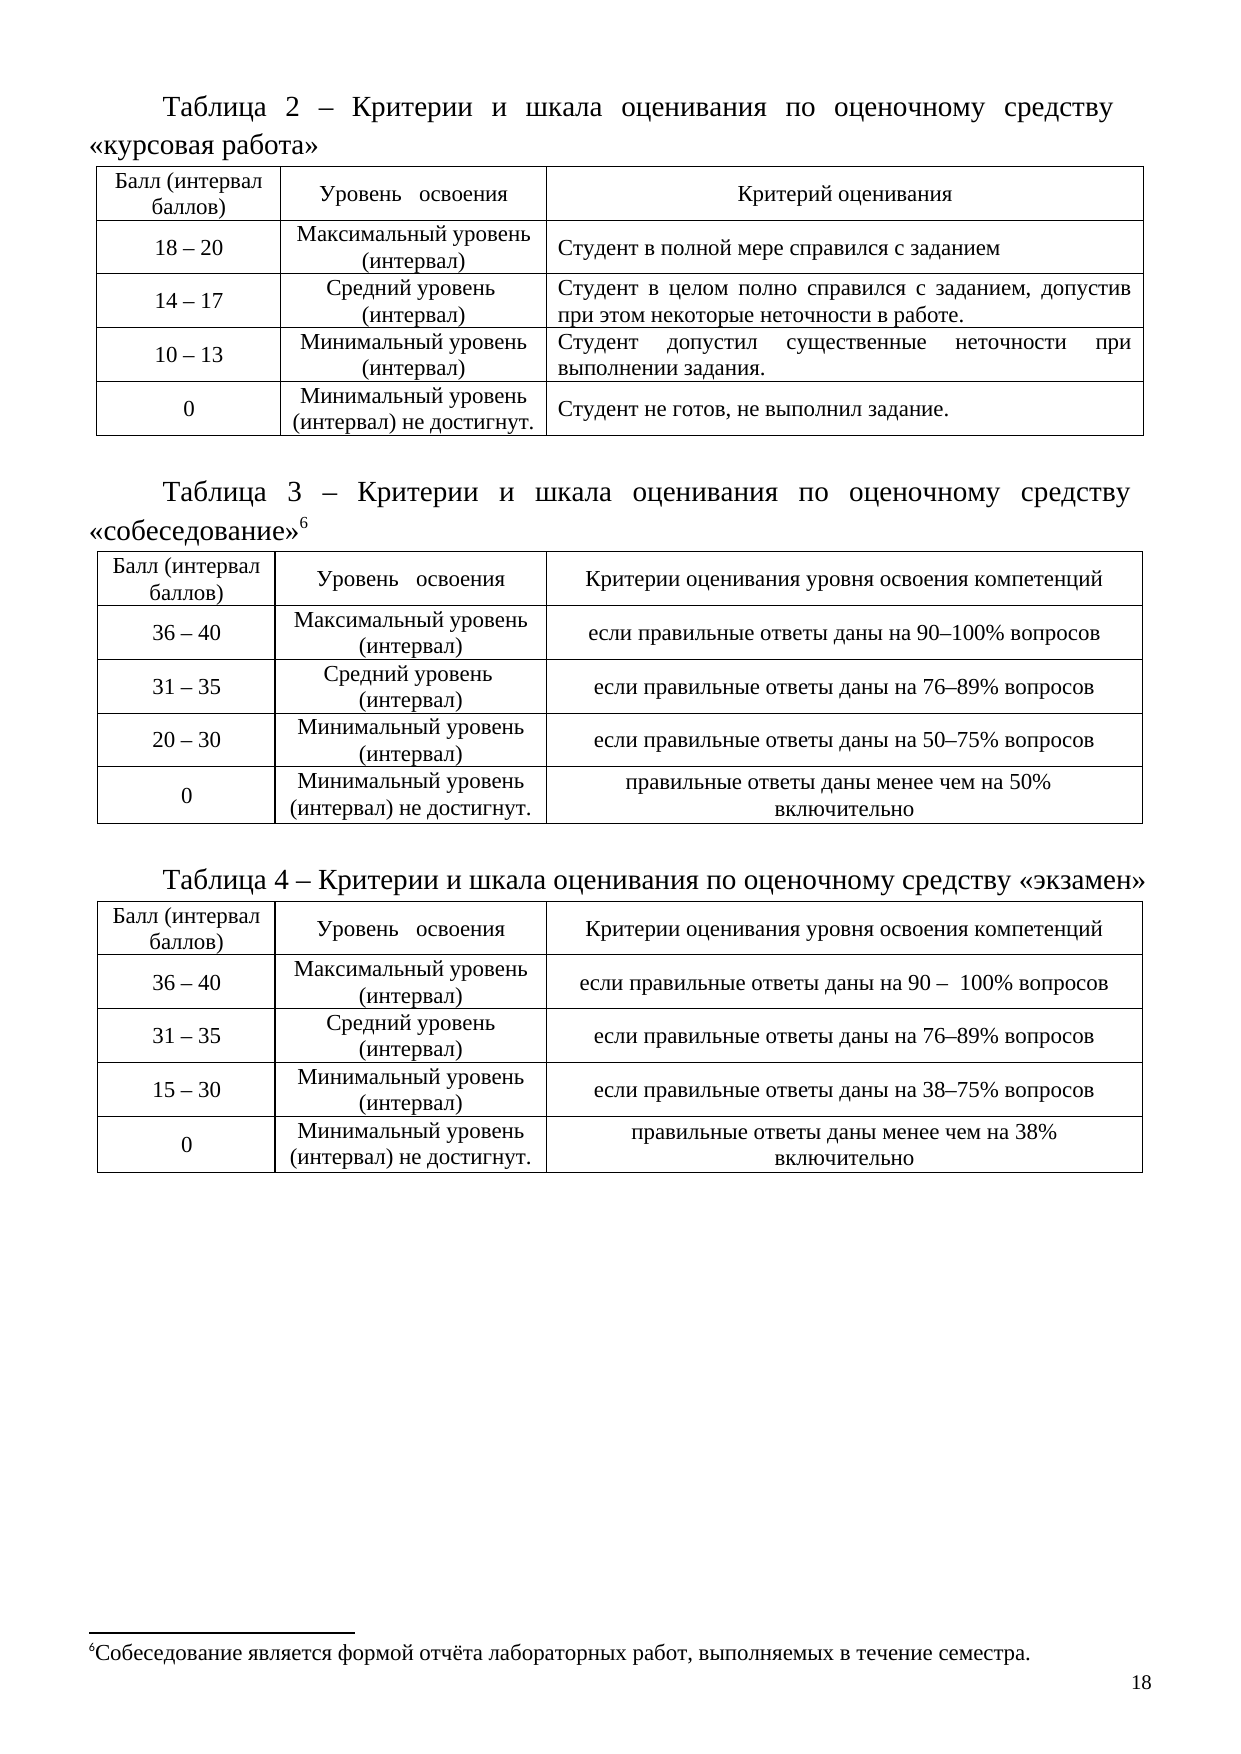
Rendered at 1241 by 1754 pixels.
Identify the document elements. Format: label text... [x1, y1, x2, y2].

table_header Уровень освоения [276, 552, 546, 605]
table_cell Средний уровень (интервал) [276, 1009, 546, 1062]
table_cell если правильные ответы даны на 76–89% вопросов [547, 1009, 1142, 1062]
table_cell 31 – 35 [98, 660, 274, 712]
table_cell Минимальный уровень (интервал) [281, 328, 546, 381]
table_header Уровень освоения [281, 167, 546, 219]
table_cell Студент не готов, не выполнил задание. [547, 382, 1143, 434]
table_cell 0 [98, 767, 274, 822]
table_header Критерии оценивания уровня освоения компетенций [547, 552, 1142, 605]
table_header Критерий оценивания [547, 167, 1143, 219]
text Таблица 3 – Критерии и шкала оценивания по оценочному средству «собеседование» [89, 474, 1152, 546]
table_cell Минимальный уровень (интервал) [276, 714, 546, 766]
table_cell 31 – 35 [98, 1009, 274, 1062]
table_cell 0 [98, 1117, 274, 1172]
table_cell Студент в целом полно справился с заданием, допустив при этом некоторые неточности в работе. [547, 274, 1143, 327]
table_header Уровень освоения [276, 902, 546, 954]
table_cell 0 [97, 382, 280, 434]
table_cell Минимальный уровень (интервал) не достигнут. [276, 767, 546, 822]
table_cell Максимальный уровень (интервал) [281, 221, 546, 273]
table_cell 36 – 40 [98, 606, 274, 659]
table_cell Максимальный уровень (интервал) [276, 955, 546, 1008]
table_cell если правильные ответы даны на 90 – 100% вопросов [547, 955, 1142, 1008]
table_cell 36 – 40 [98, 955, 274, 1008]
text Таблица 4 – Критерии и шкала оценивания по оценочному средству «экзамен» [89, 862, 1152, 896]
table_cell 18 – 20 [97, 221, 280, 273]
table_cell Минимальный уровень (интервал) не достигнут. [281, 382, 546, 434]
table_cell Средний уровень (интервал) [281, 274, 546, 327]
table_cell Минимальный уровень (интервал) не достигнут. [276, 1117, 546, 1172]
table_cell 15 – 30 [98, 1063, 274, 1116]
table_cell Минимальный уровень (интервал) [276, 1063, 546, 1116]
table_cell Максимальный уровень (интервал) [276, 606, 546, 659]
table_cell Средний уровень (интервал) [276, 660, 546, 712]
table_header Балл (интервал баллов) [98, 552, 274, 605]
table_cell если правильные ответы даны на 38–75% вопросов [547, 1063, 1142, 1116]
table_header Балл (интервал баллов) [97, 167, 280, 219]
table_header Балл (интервал баллов) [98, 902, 274, 954]
text Таблица 2 – Критерии и шкала оценивания по оценочному средству «курсовая работа» [89, 89, 1152, 161]
table_cell 14 – 17 [97, 274, 280, 327]
table_cell 10 – 13 [97, 328, 280, 381]
table_cell правильные ответы даны менее чем на 38% включительно [547, 1117, 1142, 1172]
table_cell Студент допустил существенные неточности при выполнении задания. [547, 328, 1143, 381]
table_cell если правильные ответы даны на 90–100% вопросов [547, 606, 1142, 659]
table_cell 20 – 30 [98, 714, 274, 766]
table_cell Студент в полной мере справился с заданием [547, 221, 1143, 273]
table_header Критерии оценивания уровня освоения компетенций [547, 902, 1142, 954]
table_cell если правильные ответы даны на 76–89% вопросов [547, 660, 1142, 712]
table_cell правильные ответы даны менее чем на 50% включительно [547, 767, 1142, 822]
table_cell если правильные ответы даны на 50–75% вопросов [547, 714, 1142, 766]
